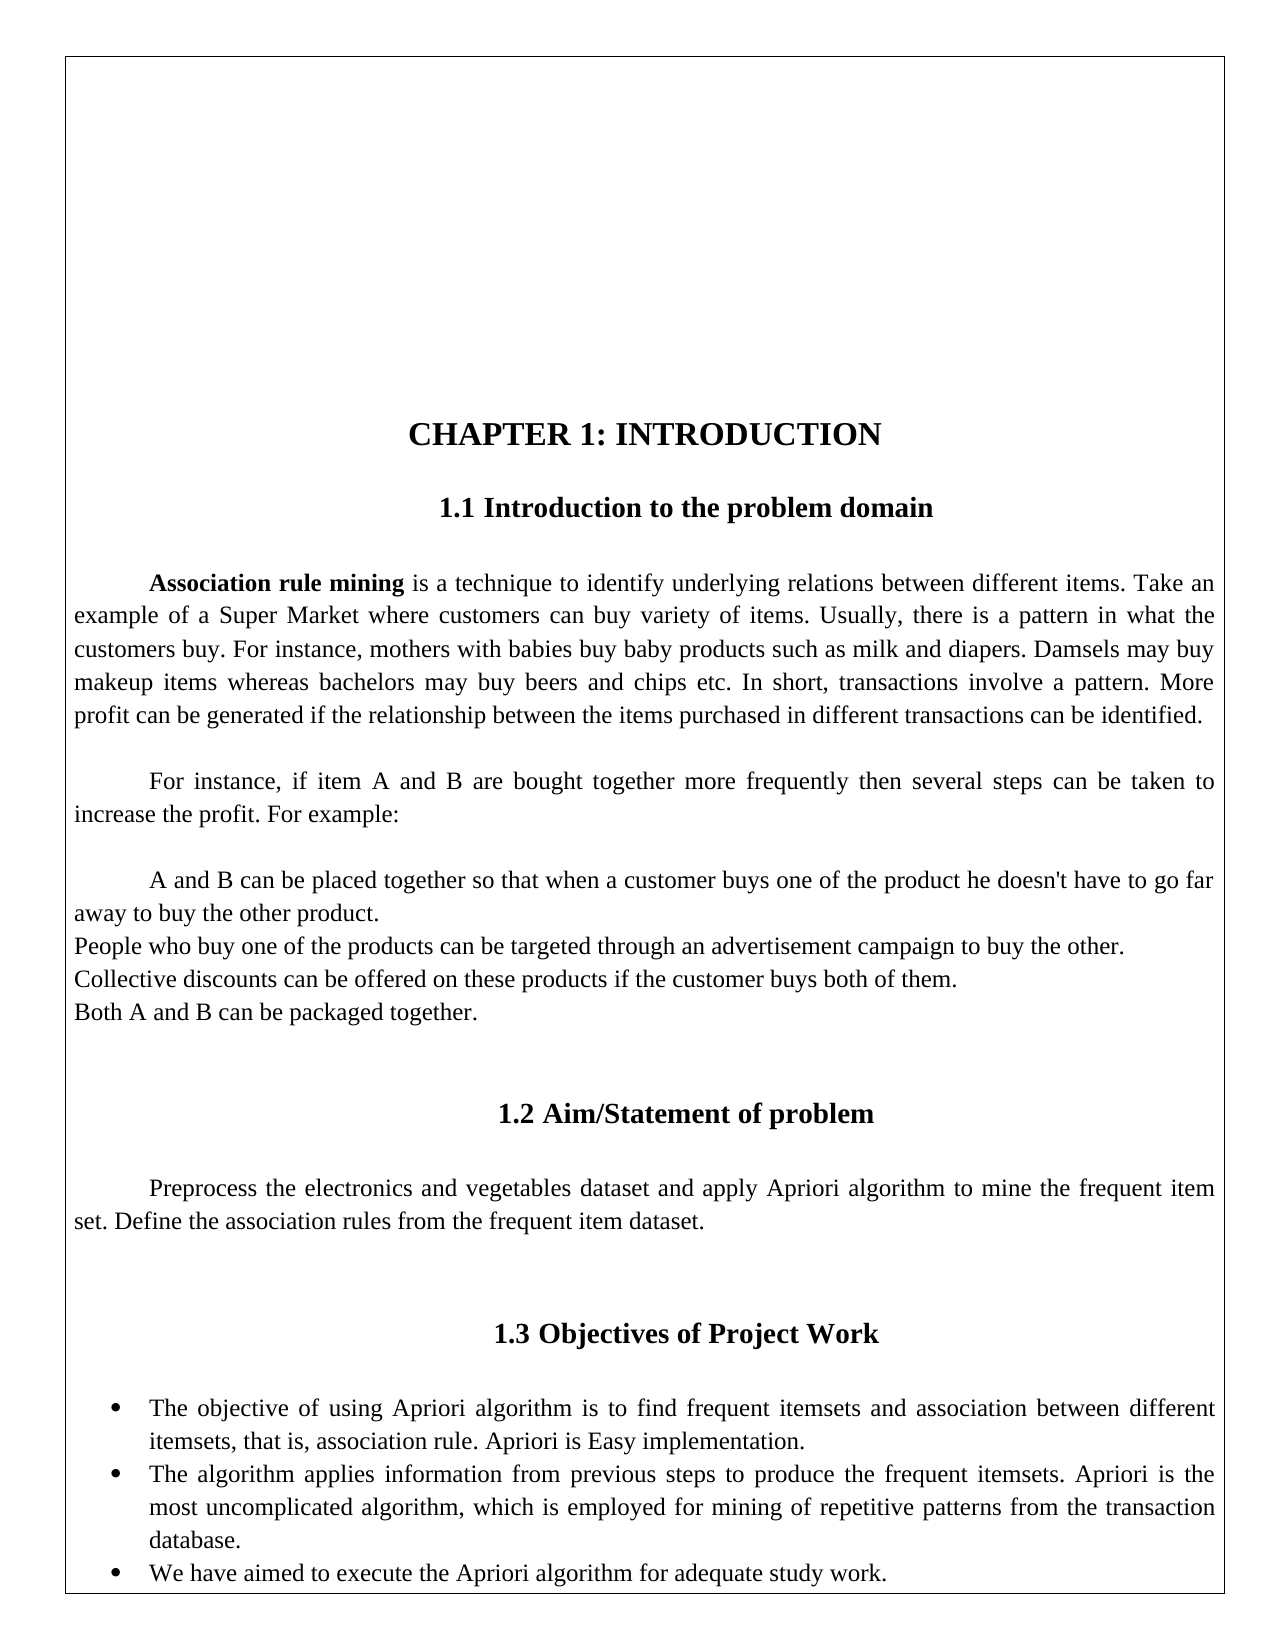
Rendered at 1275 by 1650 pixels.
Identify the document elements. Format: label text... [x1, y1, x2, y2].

list Introduction to the problem domain [156, 491, 1216, 524]
list Aim/Statement of problem [156, 1096, 1216, 1129]
text Collective discounts can be offered on these products if the customer buys both of them. [74, 964, 1216, 993]
text Preprocess the electronics and vegetables dataset and apply Apriori algorithm to mine the frequent item set. Define the association rules from the frequent item dataset. [74, 1173, 1216, 1235]
text People who buy one of the products can be targeted through an advertisement campaign to buy the other. [74, 931, 1216, 959]
text CHAPTER 1: INTRODUCTION [74, 414, 1216, 452]
list The objective of using Apriori algorithm is to find frequent itemsets and association between different itemsets, that is, association rule. Apriori is Easy implementation. [111, 1393, 1216, 1455]
text For instance, if item A and B are bought together more frequently then several steps can be taken to increase the profit. For example: [74, 766, 1216, 827]
list The algorithm applies information from previous steps to produce the frequent itemsets. Apriori is the most uncomplicated algorithm, which is employed for mining of repetitive patterns from the transaction database. [111, 1459, 1216, 1554]
list Objectives of Project Work [156, 1316, 1216, 1350]
text Association rule mining is a technique to identify underlying relations between different items. Take an example of a Super Market where customers can buy variety of items. Usually, there is a pattern in what the customers buy. For instance, mothers with babies buy baby products such as milk and diapers. Damsels may buy makeup items whereas bachelors may buy beers and chips etc. In short, transactions involve a pattern. More profit can be generated if the relationship between the items purchased in different transactions can be identified. [74, 568, 1216, 728]
list We have aimed to execute the Apriori algorithm for adequate study work. [111, 1558, 1216, 1587]
text Both A and B can be packaged together. [74, 997, 1216, 1026]
text A and B can be placed together so that when a customer buys one of the product he doesn't have to go far away to buy the other product. [74, 865, 1216, 927]
